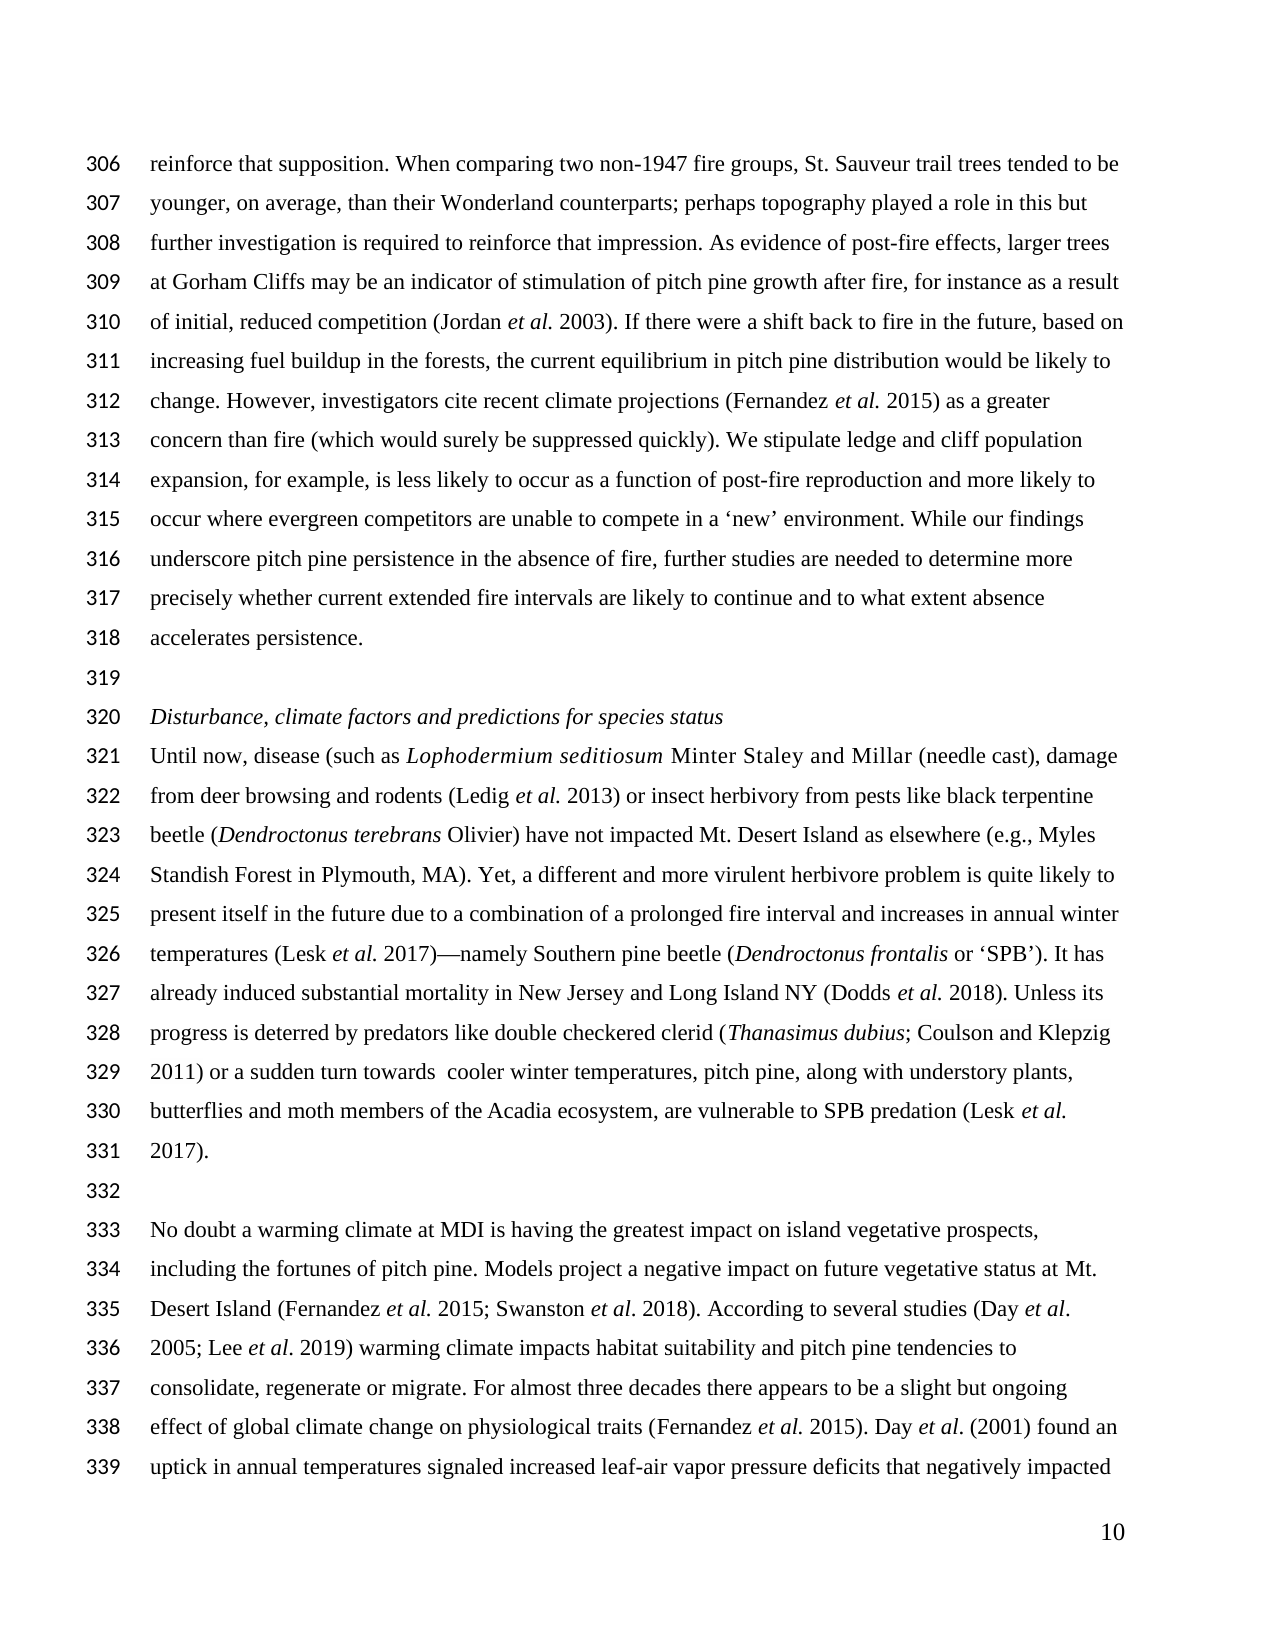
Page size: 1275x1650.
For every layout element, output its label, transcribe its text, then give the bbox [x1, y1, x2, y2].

text Disturbance, climate factors and predictions for species status [150, 703, 1125, 729]
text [150, 150, 1125, 650]
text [150, 1216, 1125, 1479]
text Until now, disease (such as Lophodermium seditiosum Minter Staley and Millar (needle cast), damage from deer browsing and rodents (Ledig et al. 2013) or insect herbivory from pests like black terpentine beetle (Dendroctonus terebrans Olivier) have not impacted Mt. Desert Island as elsewhere (e.g., Myles Standish Forest in Plymouth, MA). Yet, a different and more virulent herbivore problem is quite likely to present itself in the future due to a combination of a prolonged fire interval and increases in annual winter temperatures (Lesk et al. 2017)—namely Southern pine beetle (Dendroctonus frontalis or ‘SPB’). It has already induced substantial mortality in New Jersey and Long Island NY (Dodds et al. 2018). Unless its progress is deterred by predators like double checkered clerid (Thanasimus dubius; Coulson and Klepzig 2011) or a sudden turn towards cooler winter temperatures, pitch pine, along with understory plants, butterflies and moth members of the Acadia ecosystem, are vulnerable to SPB predation (Lesk et al. 2017). [150, 742, 1125, 1163]
